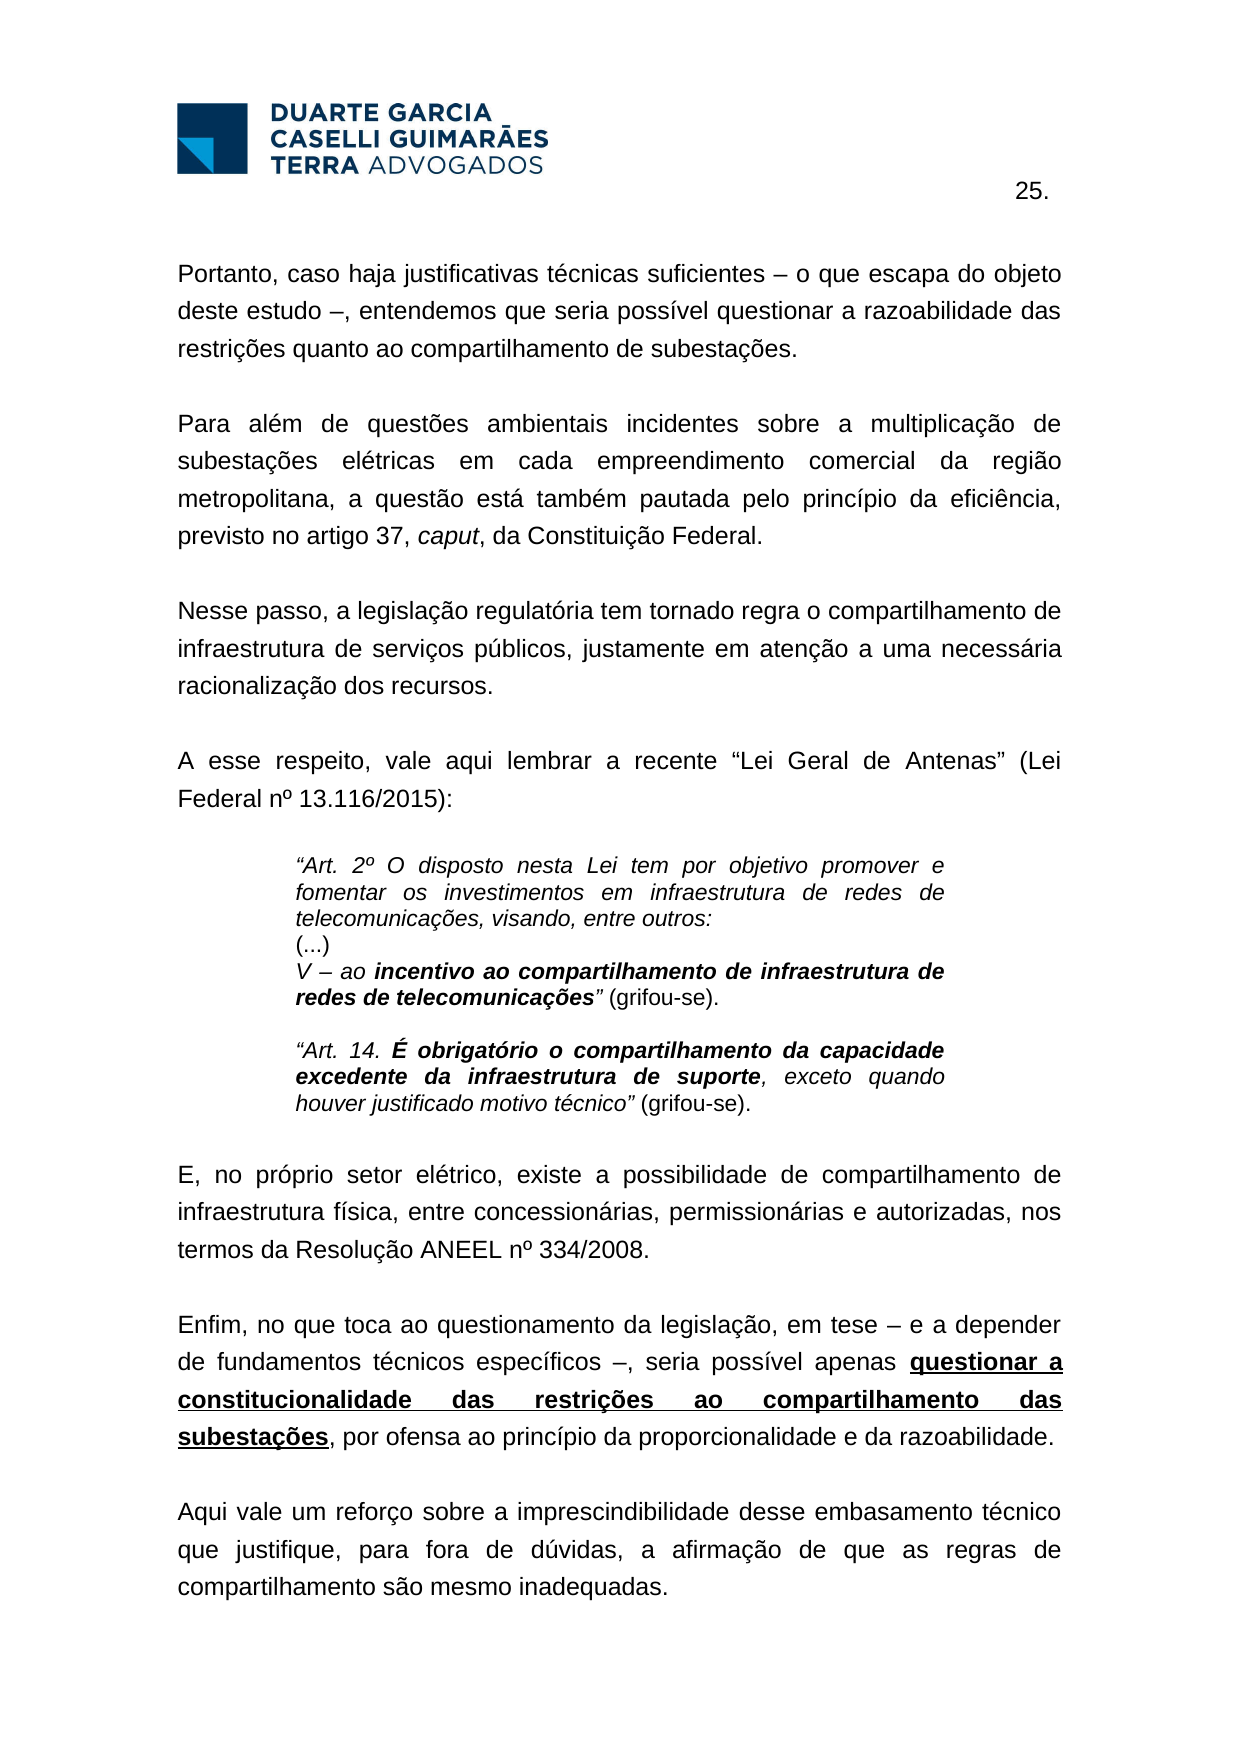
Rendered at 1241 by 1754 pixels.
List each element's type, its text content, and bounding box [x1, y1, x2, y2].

picture [177, 103, 1015, 199]
text Enfim, no que toca ao questionamento da legislação, em tese – e a depender de fundamentos técnicos específicos –, seria possível apenas questionar a constitucionalidade das restrições ao compartilhamento das subestações, por ofensa ao princípio da proporcionalidade e da razoabilidade. [177, 1303, 1063, 1410]
text A esse respeito, vale aqui lembrar a recente “Lei Geral de Antenas” (Lei Federal nº 13.116/2015): [177, 740, 1063, 815]
text Nesse passo, a legislação regulatória tem tornado regra o compartilhamento de infraestrutura de serviços públicos, justamente em atenção a uma necessária racionalização dos recursos. [177, 590, 1063, 702]
text “Art. 14. É obrigatório o compartilhamento da capacidade excedente da infraestrutura de suporte, exceto quando houver justificado motivo técnico” (grifou-se). [295, 1037, 945, 1116]
text V – ao incentivo ao compartilhamento de infraestrutura de redes de telecomunicações” (grifou-se). [295, 958, 945, 1010]
text Portanto, caso haja justificativas técnicas suficientes – o que escapa do objeto deste estudo –, entendemos que seria possível questionar a razoabilidade das restrições quanto ao compartilhamento de subestações. [177, 252, 1063, 365]
text E, no próprio setor elétrico, existe a possibilidade de compartilhamento de infraestrutura física, entre concessionárias, permissionárias e autorizadas, nos termos da Resolução ANEEL nº 334/2008. [177, 1153, 1063, 1266]
text Para além de questões ambientais incidentes sobre a multiplicação de subestações elétricas em cada empreendimento comercial da região metropolitana, a questão está também pautada pelo princípio da eficiência, previsto no artigo 37, caput, da Constituição Federal. [177, 402, 1063, 552]
text (...) [295, 931, 945, 958]
text “Art. 2º O disposto nesta Lei tem por objetivo promover e fomentar os investimentos em infraestrutura de redes de telecomunicações, visando, entre outros: [295, 852, 945, 931]
text Enfim, no que toca ao questionamento da legislação, em tese – e a depender de fundamentos técnicos específicos –, seria possível apenas questionar a constitucionalidade das restrições ao compartilhamento das subestações, por ofensa ao princípio da proporcionalidade e da razoabilidade. [177, 1411, 1063, 1453]
text Aqui vale um reforço sobre a imprescindibilidade desse embasamento técnico que justifique, para fora de dúvidas, a afirmação de que as regras de compartilhamento são mesmo inadequadas. [177, 1491, 1063, 1603]
